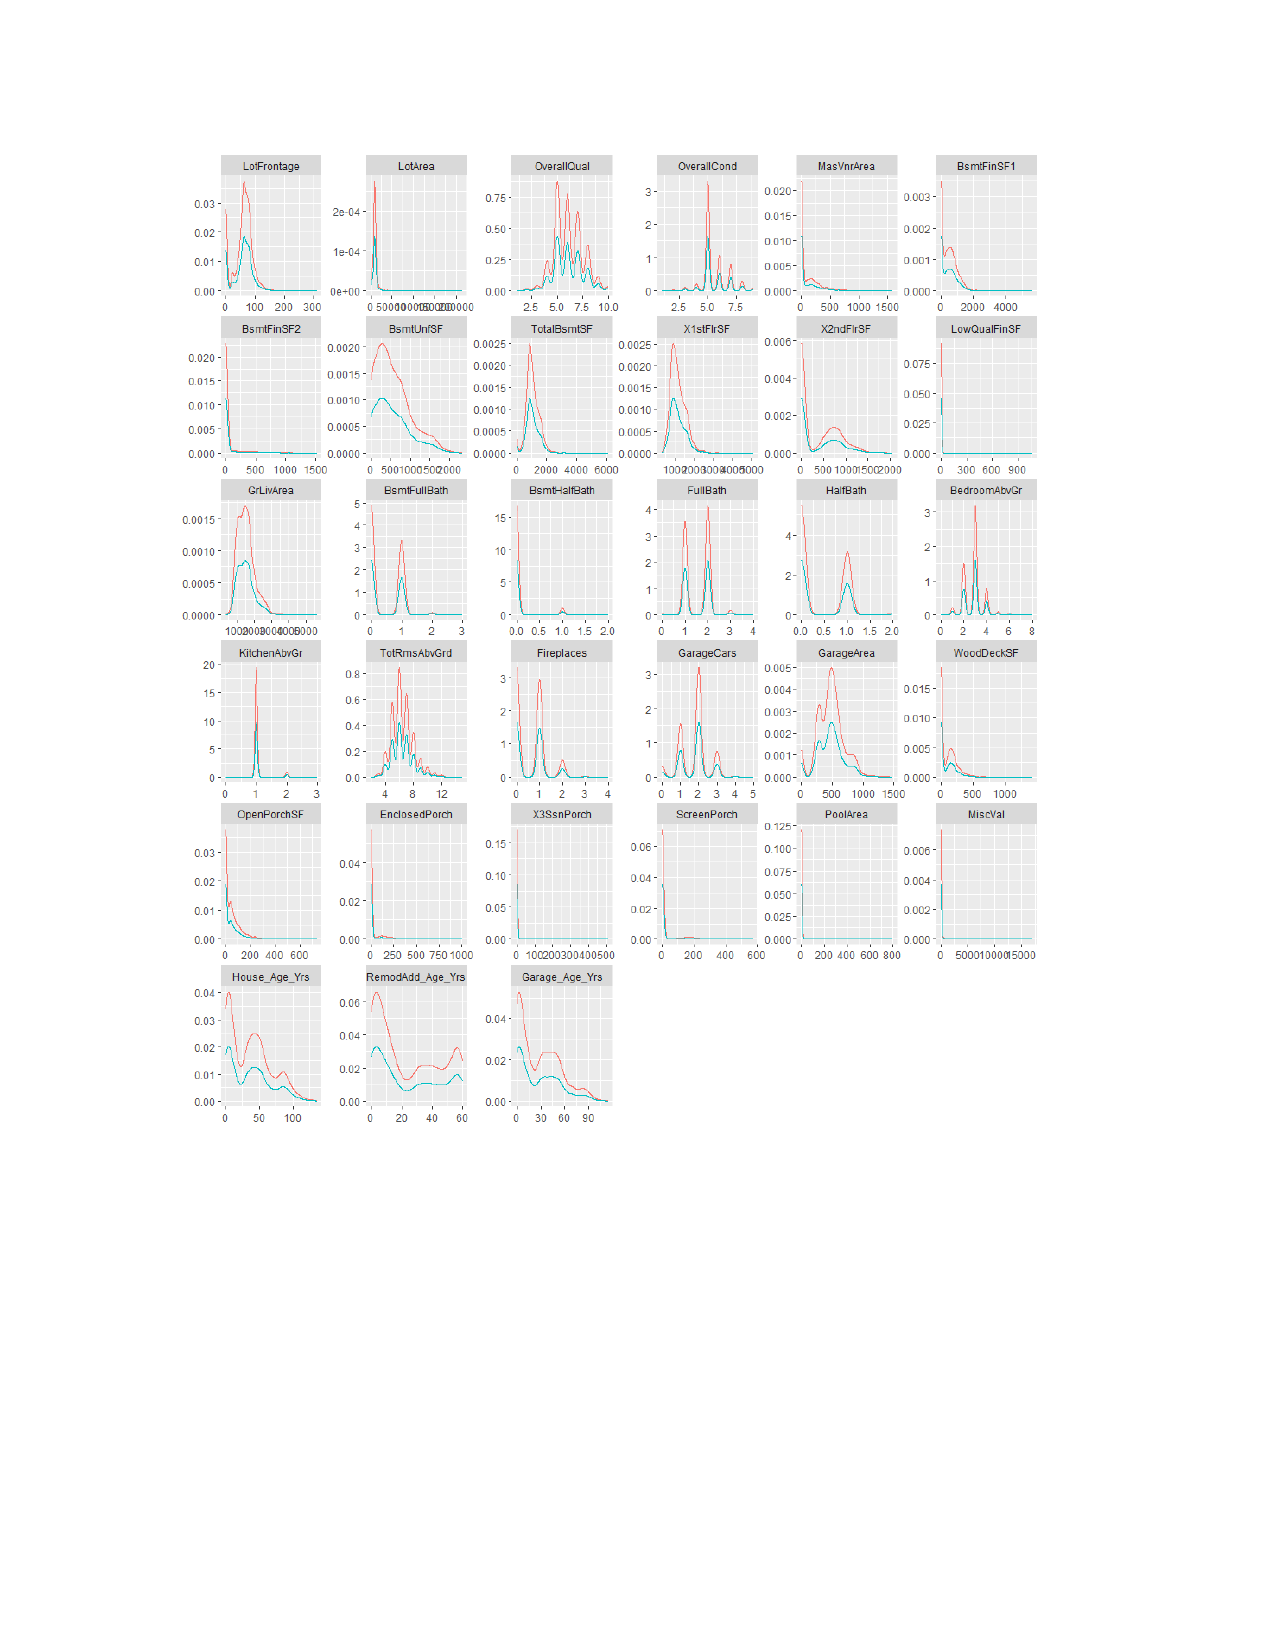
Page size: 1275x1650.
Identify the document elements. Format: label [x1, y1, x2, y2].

picture [168, 150, 1044, 1129]
